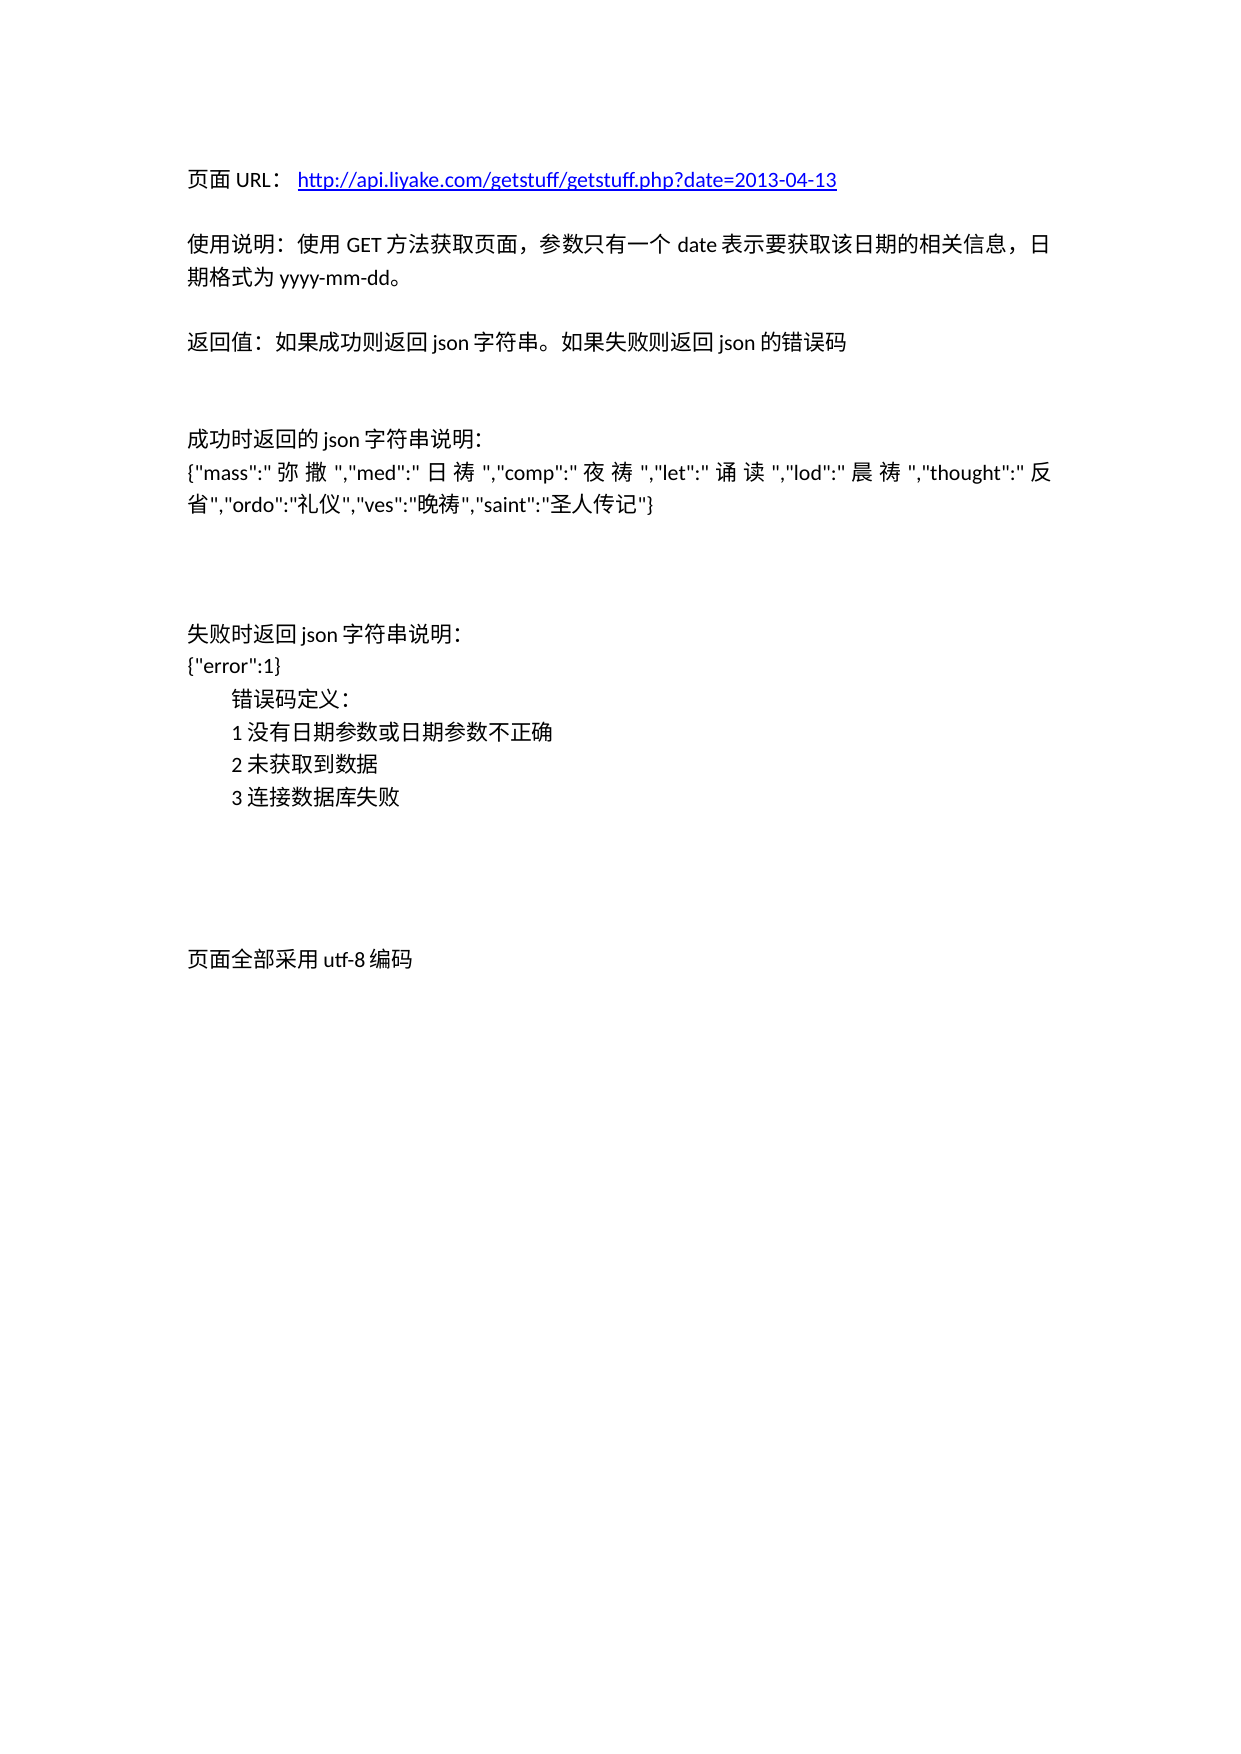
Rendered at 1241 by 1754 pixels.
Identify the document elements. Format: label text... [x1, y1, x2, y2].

text 使用说明：使用GET方法获取页面，参数只有一个date表示要获取该日期的相关信息，日期格式为yyyy-mm-dd。 [187, 227, 1053, 292]
text 失败时返回json字符串说明： [187, 617, 1053, 649]
text 页面URL： http://api.liyake.com/getstuff/getstuff.php?date=2013-04-13 [187, 162, 1053, 194]
text 成功时返回的json字符串说明： [187, 422, 1053, 454]
text 2 未获取到数据 [187, 747, 1053, 779]
text 1 没有日期参数或日期参数不正确 [187, 714, 1053, 747]
text {"mass":"弥撒","med":"日祷","comp":"夜祷","let":"诵读","lod":"晨祷","thought":"反省","ordo":"礼仪","ves":"晚祷","saint":"圣人传记"} [187, 454, 1053, 519]
text 3 连接数据库失败 [187, 779, 1053, 812]
text 返回值：如果成功则返回json字符串。如果失败则返回json的错误码 [187, 324, 1053, 357]
text {"error":1} [187, 649, 1053, 682]
text 错误码定义： [187, 682, 1053, 714]
text 页面全部采用utf-8编码 [187, 942, 1053, 974]
